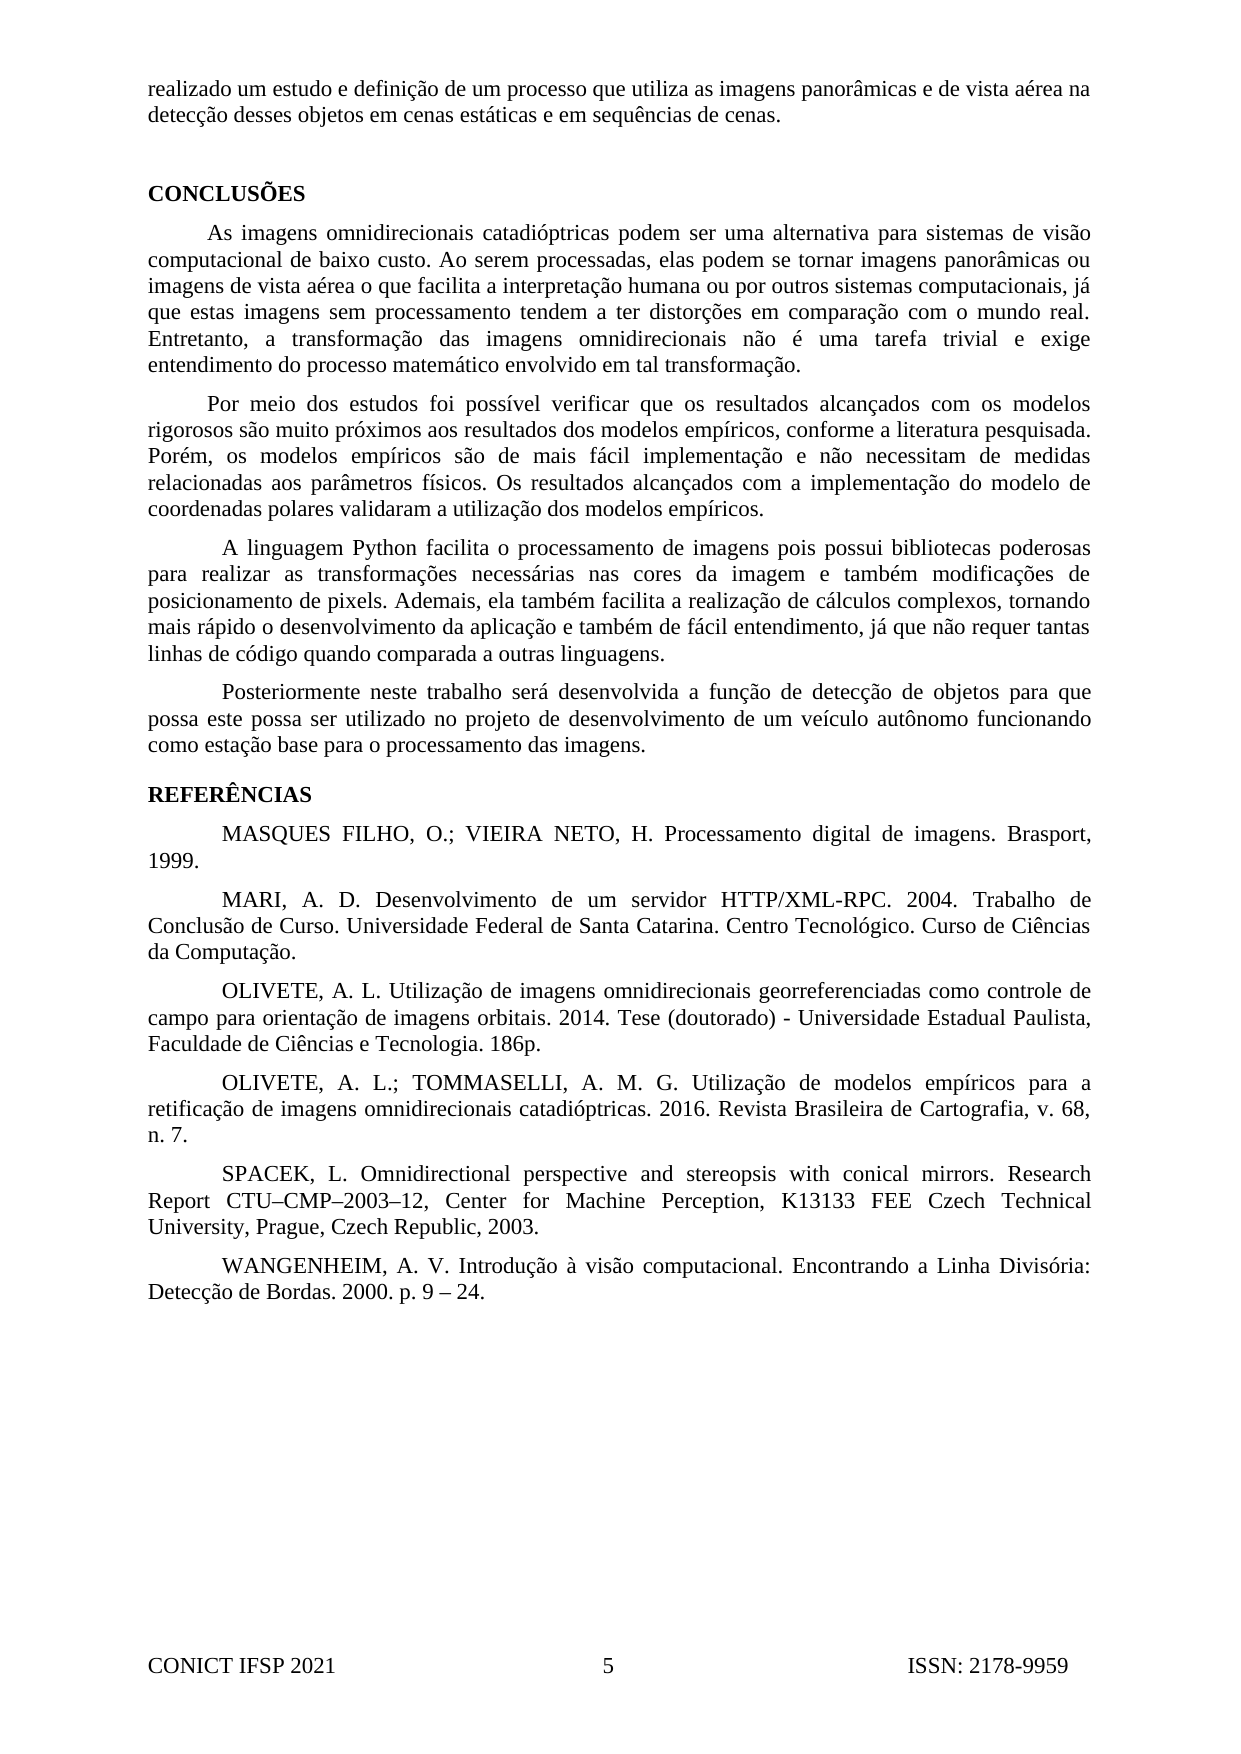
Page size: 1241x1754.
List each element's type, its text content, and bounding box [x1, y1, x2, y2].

text As imagens omnidirecionais catadióptricas podem ser uma alternativa para sistemas de visão computacional de baixo custo. Ao serem processadas, elas podem se tornar imagens panorâmicas ou imagens de vista aérea o que facilita a interpretação humana ou por outros sistemas computacionais, já que estas imagens sem processamento tendem a ter distorções em comparação com o mundo real. Entretanto, a transformação das imagens omnidirecionais não é uma tarefa trivial e exige entendimento do processo matemático envolvido em tal transformação. [148, 219, 1092, 377]
text OLIVETE, A. L.; TOMMASELLI, A. M. G. Utilização de modelos empíricos para a retificação de imagens omnidirecionais catadióptricas. 2016. Revista Brasileira de Cartografia, v. 68, n. 7. [148, 1069, 1092, 1148]
text WANGENHEIM, A. V. Introdução à visão computacional. Encontrando a Linha Divisória: Detecção de Bordas. 2000. p. 9 – 24. [148, 1252, 1092, 1304]
text OLIVETE, A. L. Utilização de imagens omnidirecionais georreferenciadas como controle de campo para orientação de imagens orbitais. 2014. Tese (doutorado) - Universidade Estadual Paulista, Faculdade de Ciências e Tecnologia. 186p. [148, 977, 1092, 1056]
text SPACEK, L. Omnidirectional perspective and stereopsis with conical mirrors. Research Report CTU–CMP–2003–12, Center for Machine Perception, K13133 FEE Czech Technical University, Prague, Czech Republic, 2003. [148, 1160, 1092, 1239]
text MARI, A. D. Desenvolvimento de um servidor HTTP/XML-RPC. 2004. Trabalho de Conclusão de Curso. Universidade Federal de Santa Catarina. Centro Tecnológico. Curso de Ciências da Computação. [148, 886, 1092, 965]
text Por meio dos estudos foi possível verificar que os resultados alcançados com os modelos rigorosos são muito próximos aos resultados dos modelos empíricos, conforme a literatura pesquisada. Porém, os modelos empíricos são de mais fácil implementação e não necessitam de medidas relacionadas aos parâmetros físicos. Os resultados alcançados com a implementação do modelo de coordenadas polares validaram a utilização dos modelos empíricos. [148, 390, 1092, 522]
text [148, 75, 1092, 128]
text A linguagem Python facilita o processamento de imagens pois possui bibliotecas poderosas para realizar as transformações necessárias nas cores da imagem e também modificações de posicionamento de pixels. Ademais, ela também facilita a realização de cálculos complexos, tornando mais rápido o desenvolvimento da aplicação e também de fácil entendimento, já que não requer tantas linhas de código quando comparada a outras linguagens. [148, 534, 1092, 666]
text REFERÊNCIAS [148, 782, 1092, 808]
text MASQUES FILHO, O.; VIEIRA NETO, H. Processamento digital de imagens. Brasport, 1999. [148, 820, 1092, 873]
text CONCLUSÕES [148, 180, 1092, 207]
text Posteriormente neste trabalho será desenvolvida a função de detecção de objetos para que possa este possa ser utilizado no projeto de desenvolvimento de um veículo autônomo funcionando como estação base para o processamento das imagens. [148, 678, 1092, 757]
